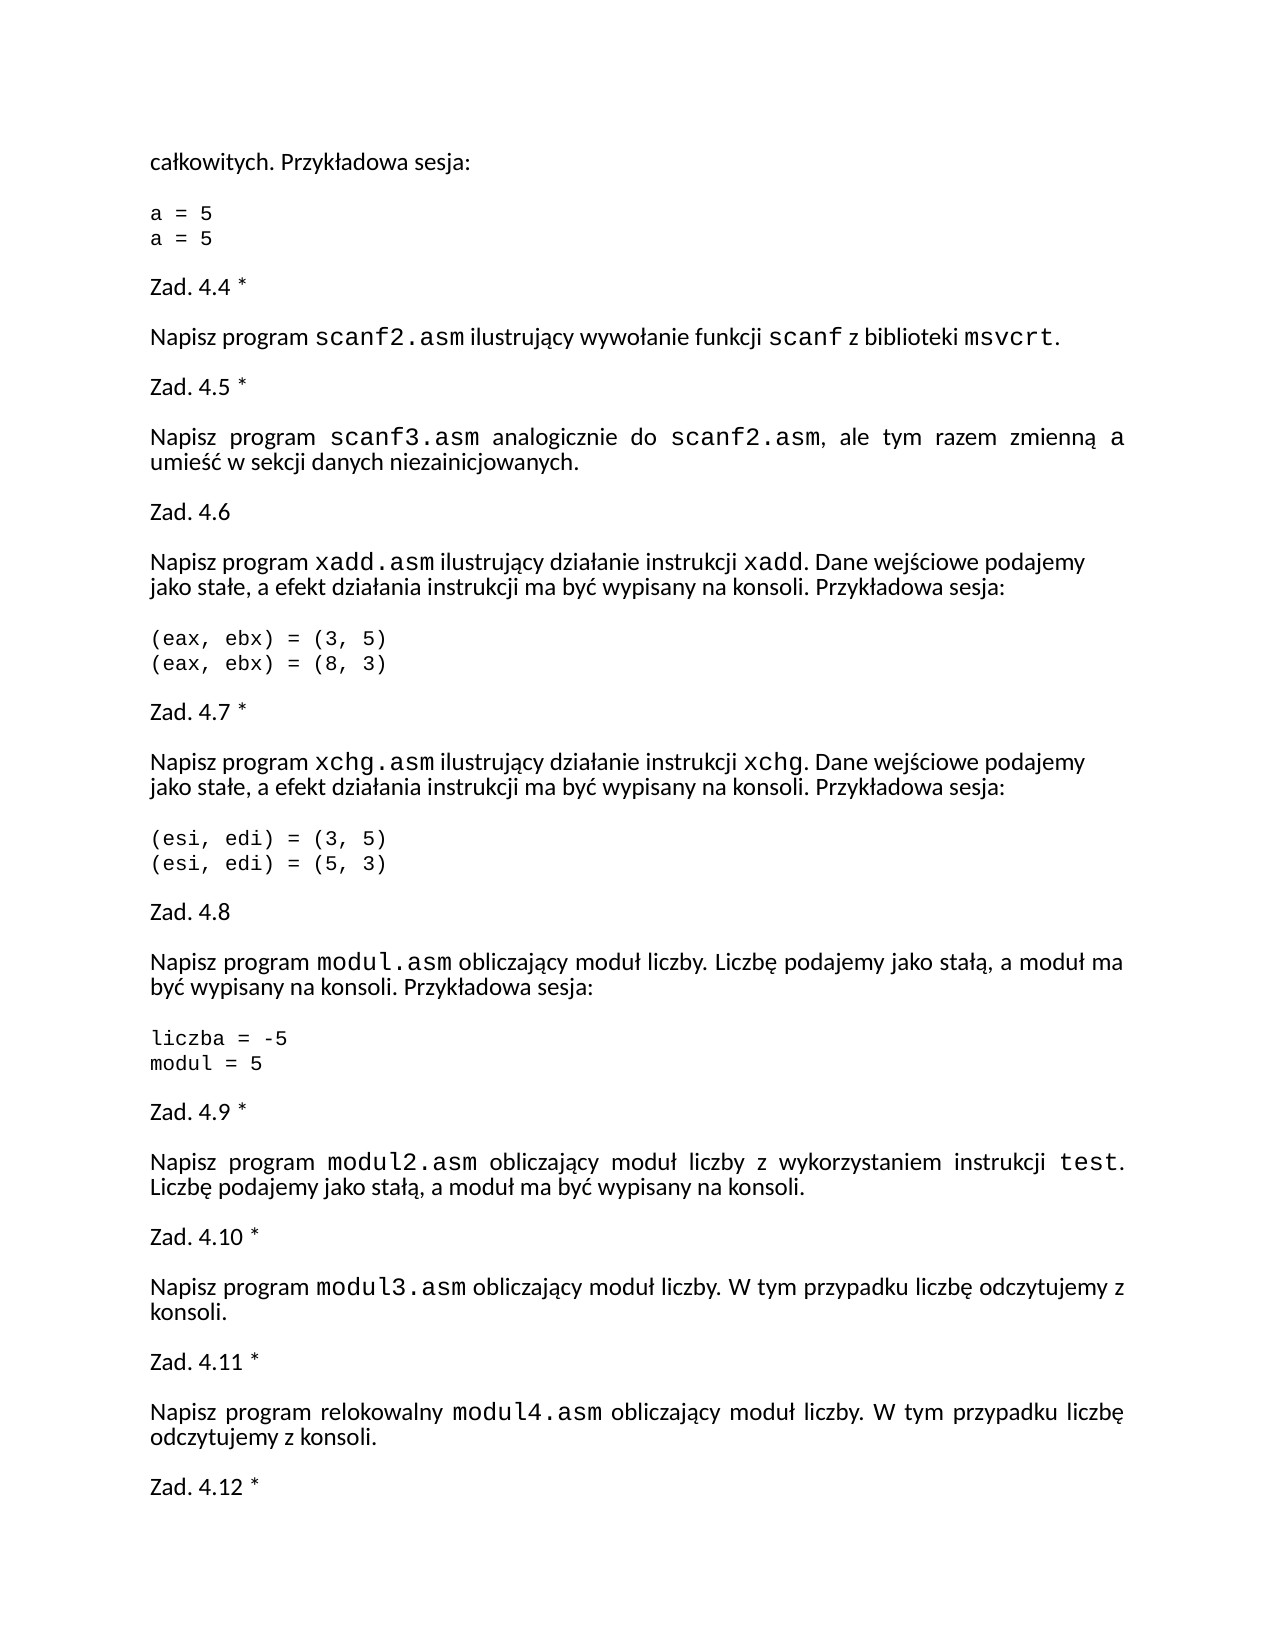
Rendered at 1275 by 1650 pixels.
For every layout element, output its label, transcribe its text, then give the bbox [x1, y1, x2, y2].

text Napisz program modul2.asm obliczający moduł liczby z wykorzystaniem instrukcji test. Liczbę podajemy jako stałą, a moduł ma być wypisany na konsoli. [150, 1150, 1125, 1200]
text Zad. 4.12 * [150, 1475, 1125, 1500]
text (esi, edi) = (5, 3) [150, 850, 1125, 875]
text Zad. 4.5 * [150, 375, 1125, 400]
text Napisz program xchg.asm ilustrujący działanie instrukcji xchg. Dane wejściowe podajemy jako stałe, a efekt działania instrukcji ma być wypisany na konsoli. Przykładowa sesja: [150, 750, 1125, 800]
text Zad. 4.6 [150, 500, 1125, 525]
text (eax, ebx) = (8, 3) [150, 650, 1125, 675]
text Napisz program modul.asm obliczający moduł liczby. Liczbę podajemy jako stałą, a moduł ma być wypisany na konsoli. Przykładowa sesja: [150, 950, 1125, 1000]
text Napisz program modul3.asm obliczający moduł liczby. W tym przypadku liczbę odczytujemy z konsoli. [150, 1275, 1125, 1325]
text modul = 5 [150, 1050, 1125, 1075]
text (eax, ebx) = (3, 5) [150, 625, 1125, 650]
text Napisz program xadd.asm ilustrujący działanie instrukcji xadd. Dane wejściowe podajemy jako stałe, a efekt działania instrukcji ma być wypisany na konsoli. Przykładowa sesja: [150, 550, 1125, 600]
text Zad. 4.8 [150, 900, 1125, 925]
text Zad. 4.7 * [150, 700, 1125, 725]
text a = 5 [150, 200, 1125, 225]
text Zad. 4.4 * [150, 275, 1125, 300]
text Napisz program scanf3.asm analogicznie do scanf2.asm, ale tym razem zmienną a umieść w sekcji danych niezainicjowanych. [150, 425, 1125, 475]
text liczba = -5 [150, 1025, 1125, 1050]
text Napisz program relokowalny modul4.asm obliczający moduł liczby. W tym przypadku liczbę odczytujemy z konsoli. [150, 1400, 1125, 1450]
text a = 5 [150, 225, 1125, 250]
text Zad. 4.10 * [150, 1225, 1125, 1250]
text Napisz program scanf2.asm ilustrujący wywołanie funkcji scanf z biblioteki msvcrt. [150, 325, 1125, 350]
text (esi, edi) = (3, 5) [150, 825, 1125, 850]
text Zad. 4.9 * [150, 1100, 1125, 1125]
text Zad. 4.11 * [150, 1350, 1125, 1375]
text Napisz program scanf.asm ilustrujący wywołanie funkcji scanf z asmloader api dla liczb całkowitych. Przykładowa sesja: [150, 150, 1125, 175]
